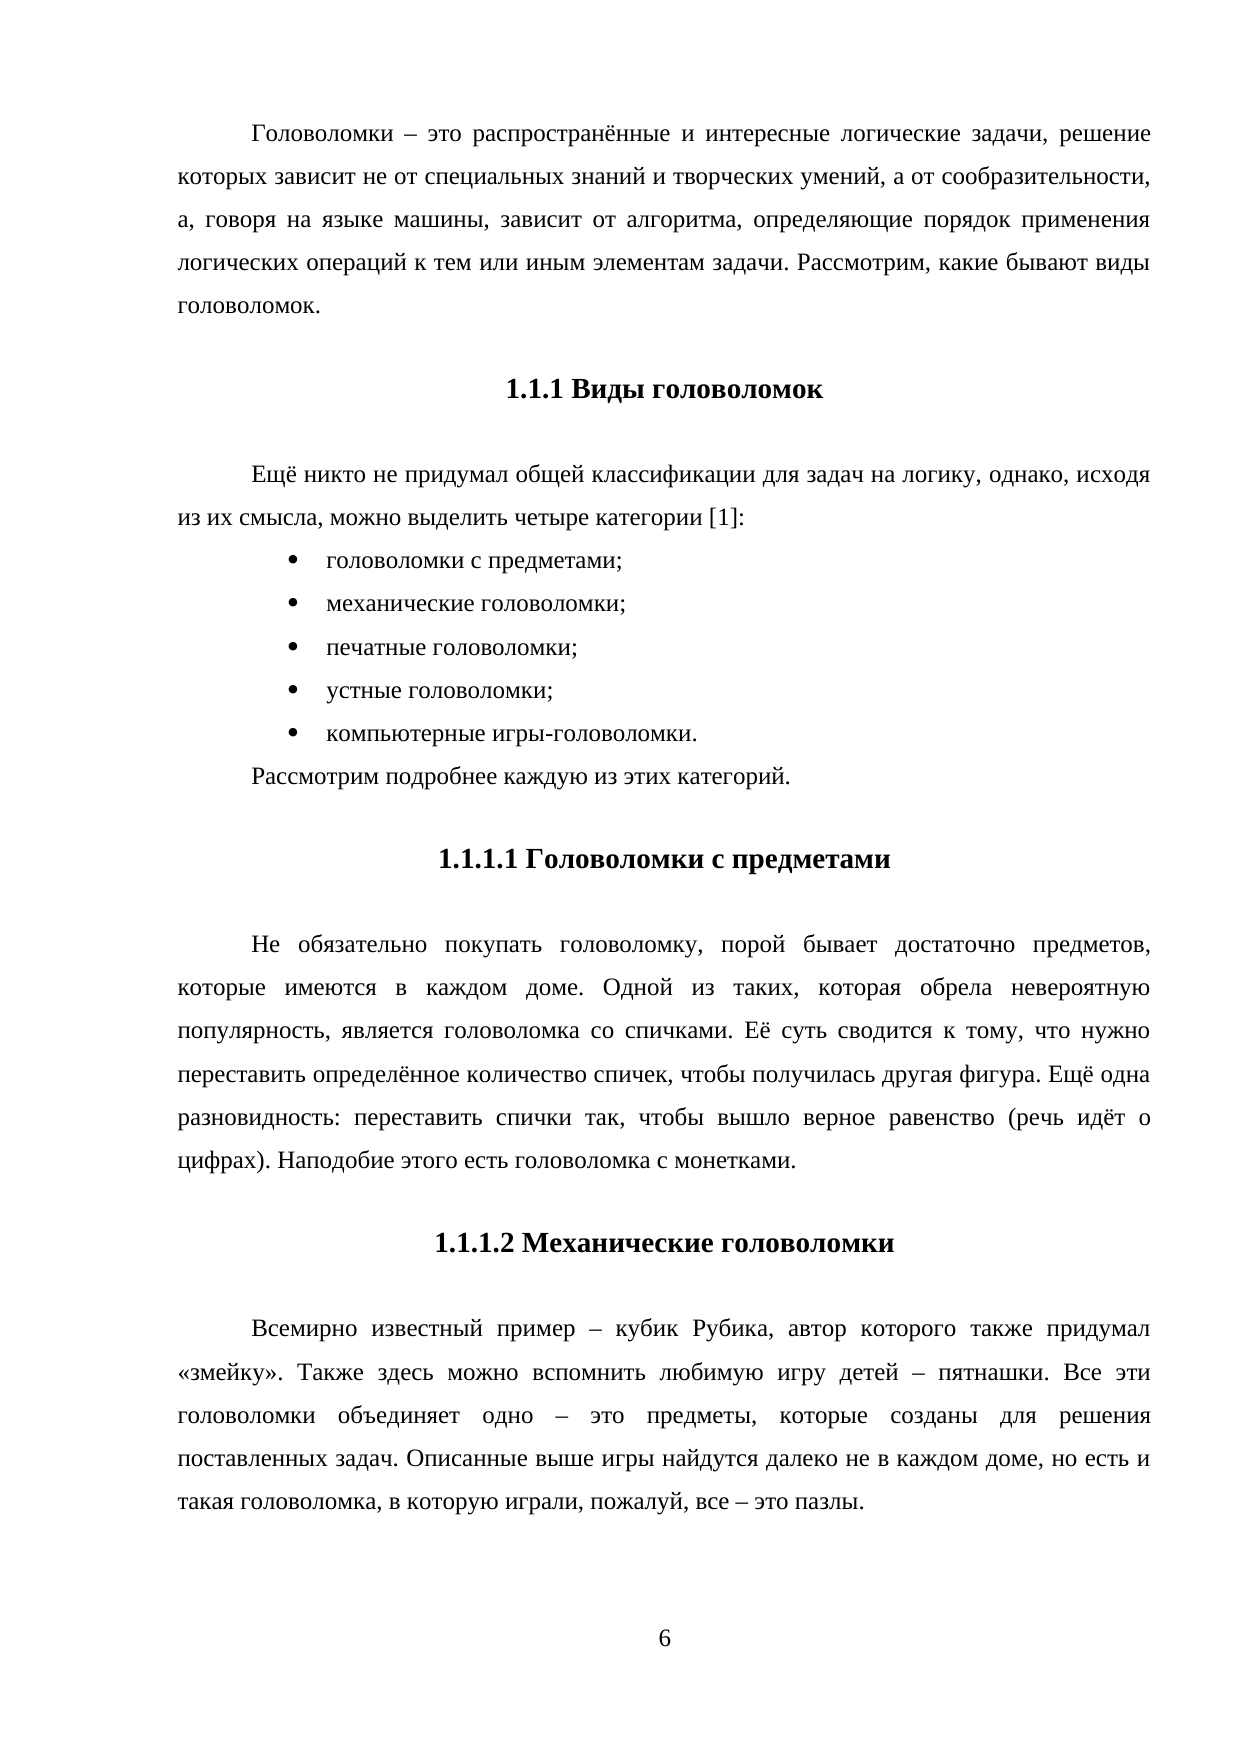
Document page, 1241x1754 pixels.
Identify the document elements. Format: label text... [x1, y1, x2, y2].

list компьютерные игры-головоломки. [288, 718, 1152, 747]
text Рассмотрим подробнее каждую из этих категорий. [177, 761, 1152, 790]
list устные головоломки; [288, 675, 1152, 703]
text Не обязательно покупать головоломку, порой бывает достаточно предметов, которые имеются в каждом доме. Одной из таких, которая обрела невероятную популярность, является головоломка со спичками. Её суть сводится к тому, что нужно переставить определённое количество спичек, чтобы получилась другая фигура. Ещё одна разновидность: переставить спички так, чтобы вышло верное равенство (речь идёт о цифрах). Наподобие этого есть головоломка с монетками. [177, 929, 1152, 1174]
list головоломки с предметами; [288, 545, 1152, 574]
subtitle 1.1.1.2 Механические головоломки [177, 1226, 1152, 1259]
text Головоломки – это распространённые и интересные логические задачи, решение которых зависит не от специальных знаний и творческих умений, а от сообразительности, а, говоря на языке машины, зависит от алгоритма, определяющие порядок применения логических операций к тем или иным элементам задачи. Рассмотрим, какие бывают виды головоломок. [177, 118, 1152, 319]
subtitle 1.1.1 Виды головоломок [177, 371, 1152, 405]
subtitle 1.1.1.1 Головоломки с предметами [177, 842, 1152, 875]
text Всемирно известный пример – кубик Рубика, автор которого также придумал «змейку». Также здесь можно вспомнить любимую игру детей – пятнашки. Все эти головоломки объединяет одно – это предметы, которые созданы для решения поставленных задач. Описанные выше игры найдутся далеко не в каждом доме, но есть и такая головоломка, в которую играли, пожалуй, все – это пазлы. [177, 1313, 1152, 1515]
text Ещё никто не придумал общей классификации для задач на логику, однако, исходя из их смысла, можно выделить четыре категории [1]: [177, 459, 1152, 531]
list механические головоломки; [288, 588, 1152, 617]
list печатные головоломки; [288, 632, 1152, 660]
